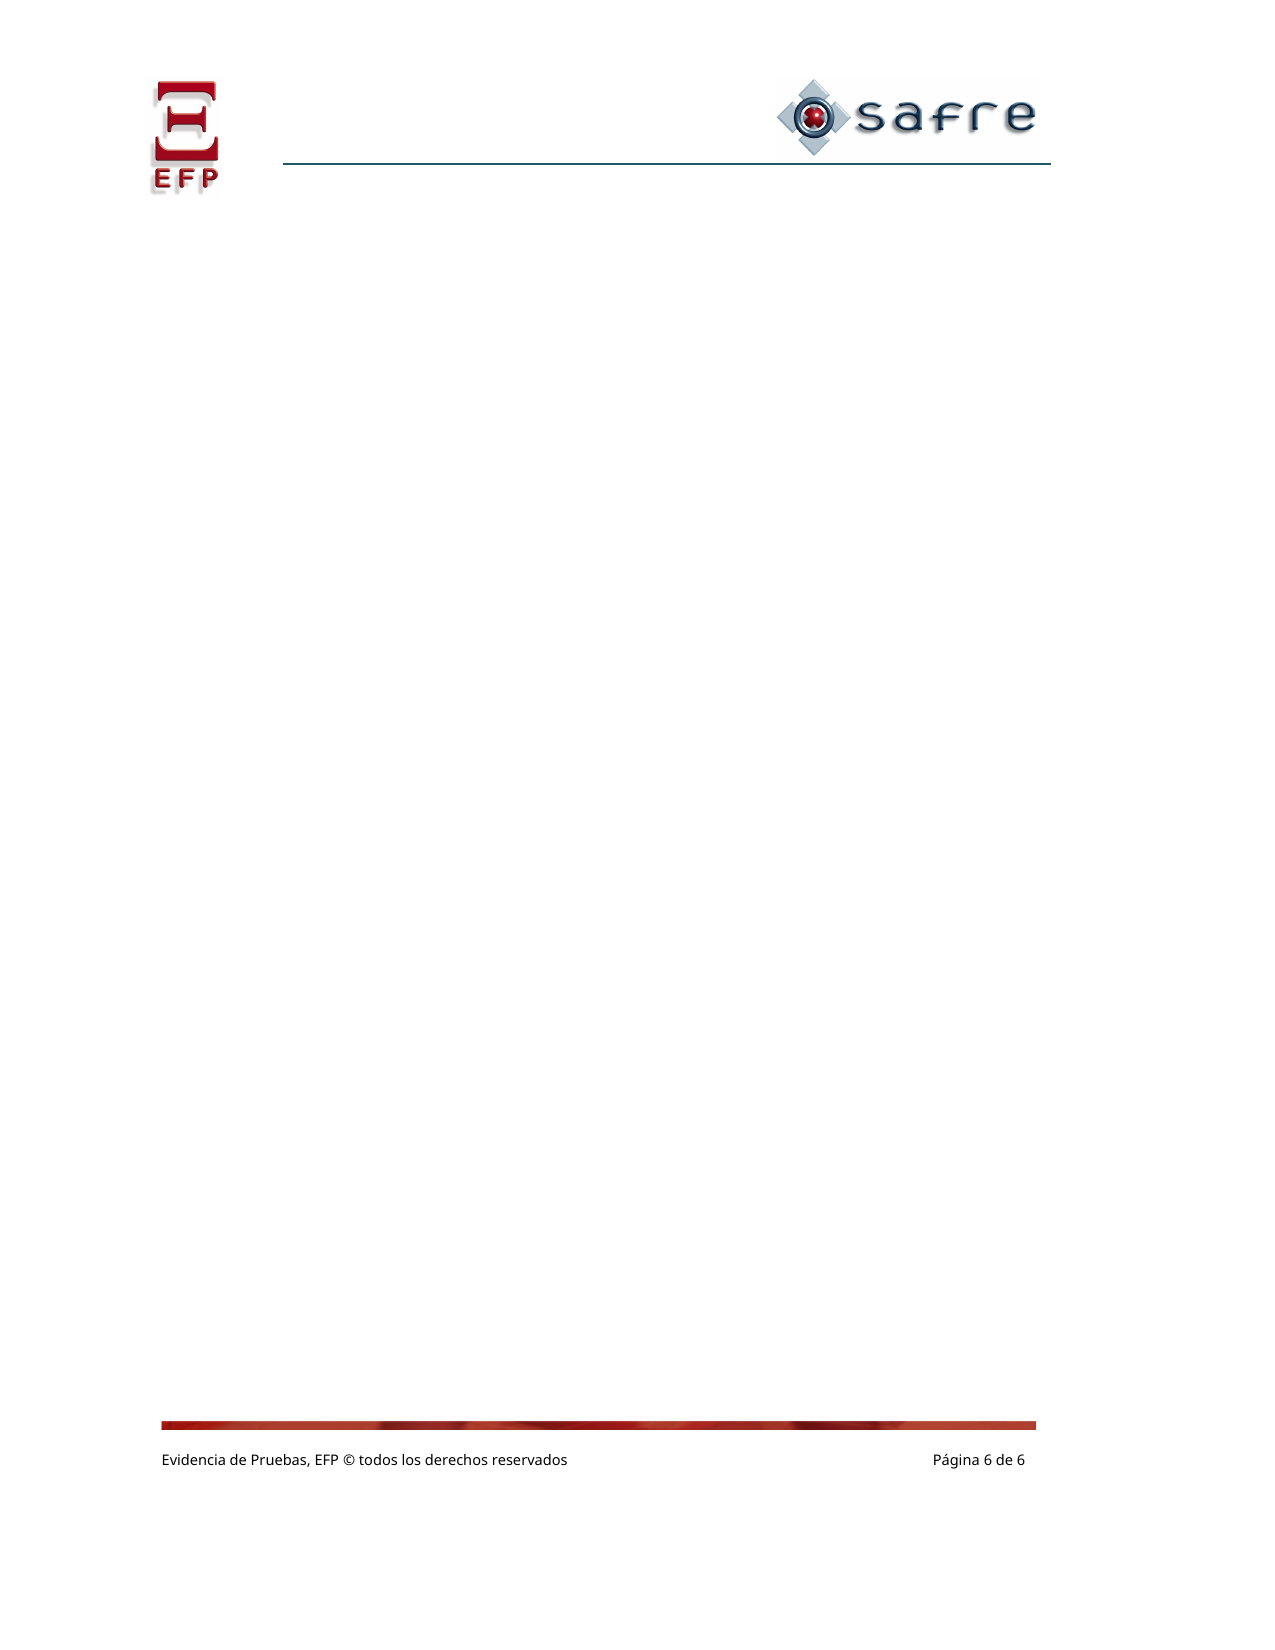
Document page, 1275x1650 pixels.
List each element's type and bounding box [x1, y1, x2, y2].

picture [161, 1421, 1037, 1430]
